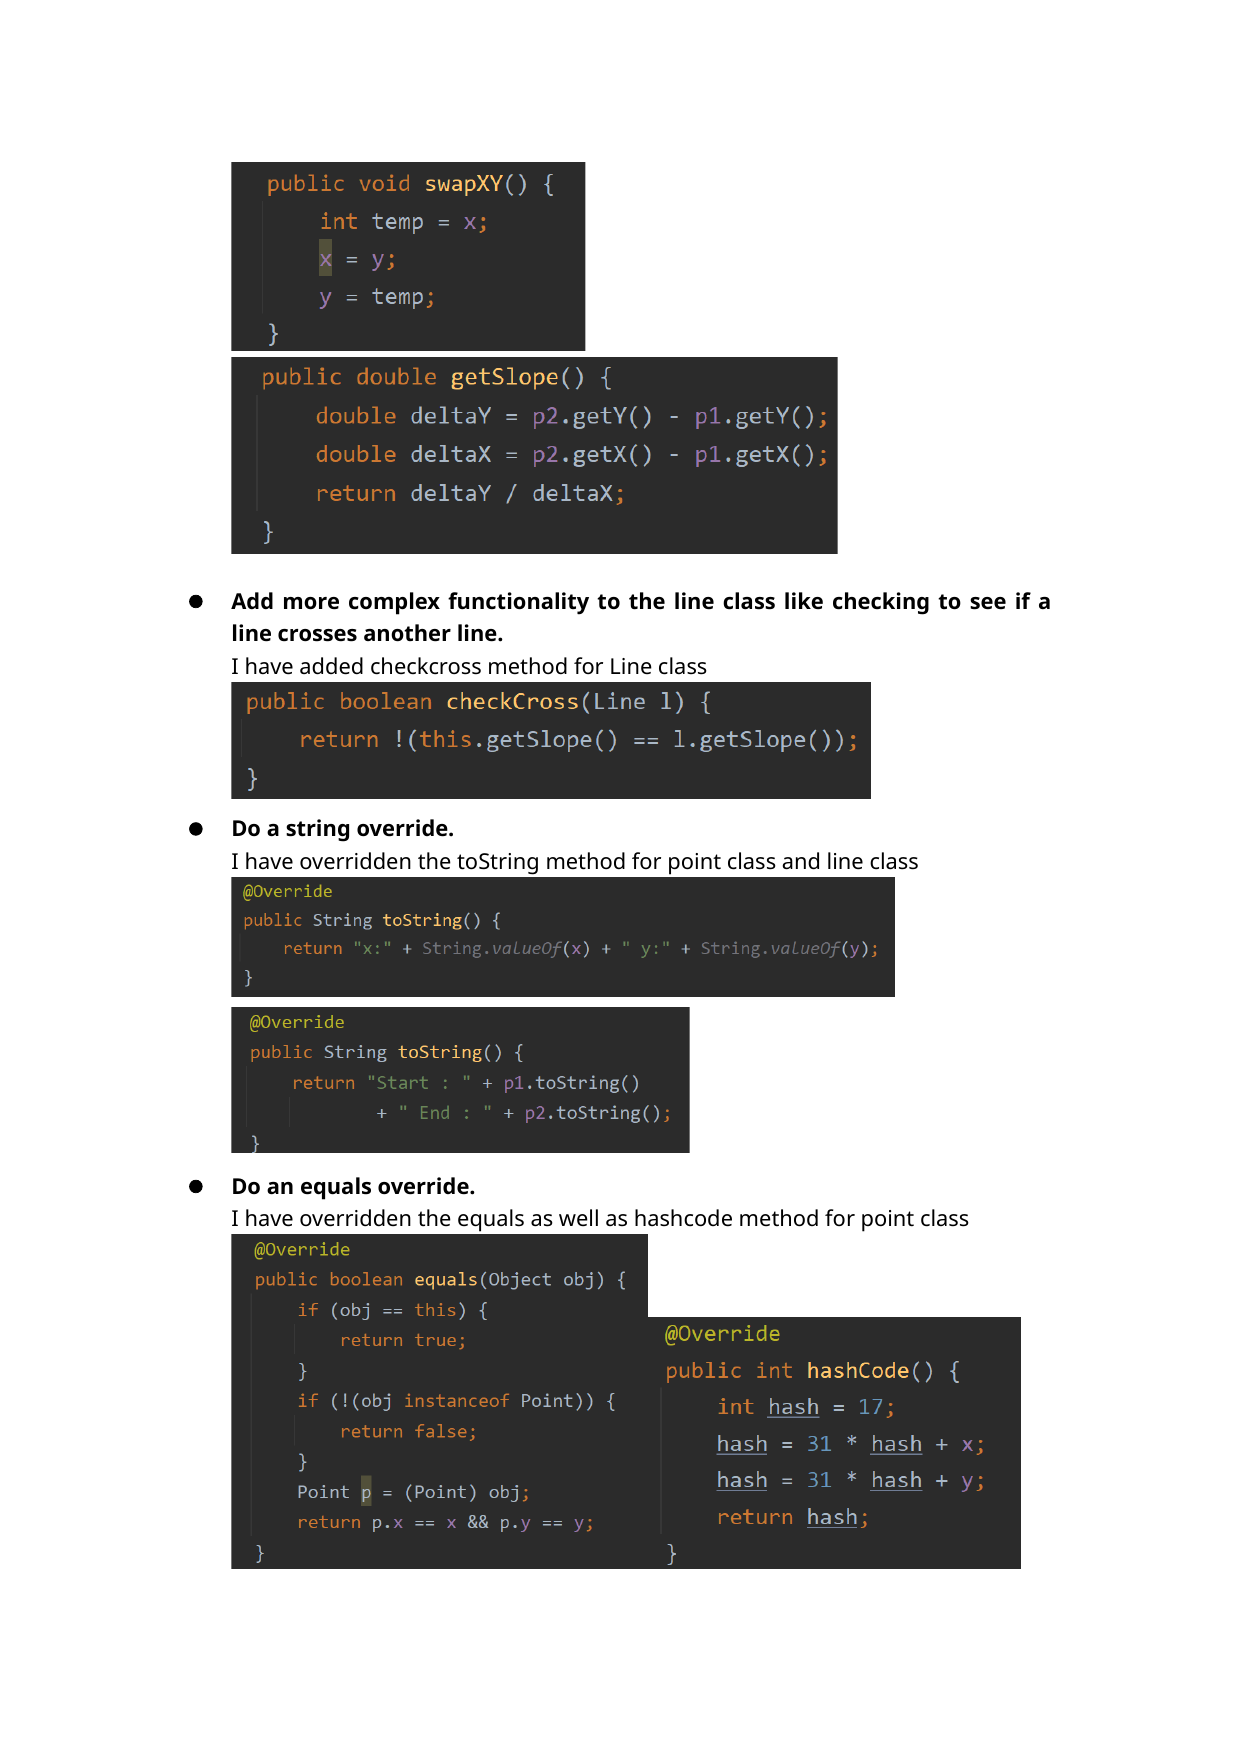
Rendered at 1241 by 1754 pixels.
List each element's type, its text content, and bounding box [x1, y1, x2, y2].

picture [231, 162, 586, 351]
picture [231, 1007, 690, 1153]
picture [231, 357, 838, 554]
picture [231, 682, 871, 799]
list Do an equals override. [187, 1169, 1053, 1202]
picture [231, 1234, 1021, 1569]
list I have added checkcross method for Line class [231, 649, 1053, 682]
list I have overridden the toString method for point class and line class [231, 844, 1053, 877]
picture [231, 877, 895, 997]
list Add more complex functionality to the line class like checking to see if a line crosses another line. [187, 584, 1053, 649]
list Do a string override. [187, 812, 1053, 844]
list I have overridden the equals as well as hashcode method for point class [231, 1202, 1053, 1234]
